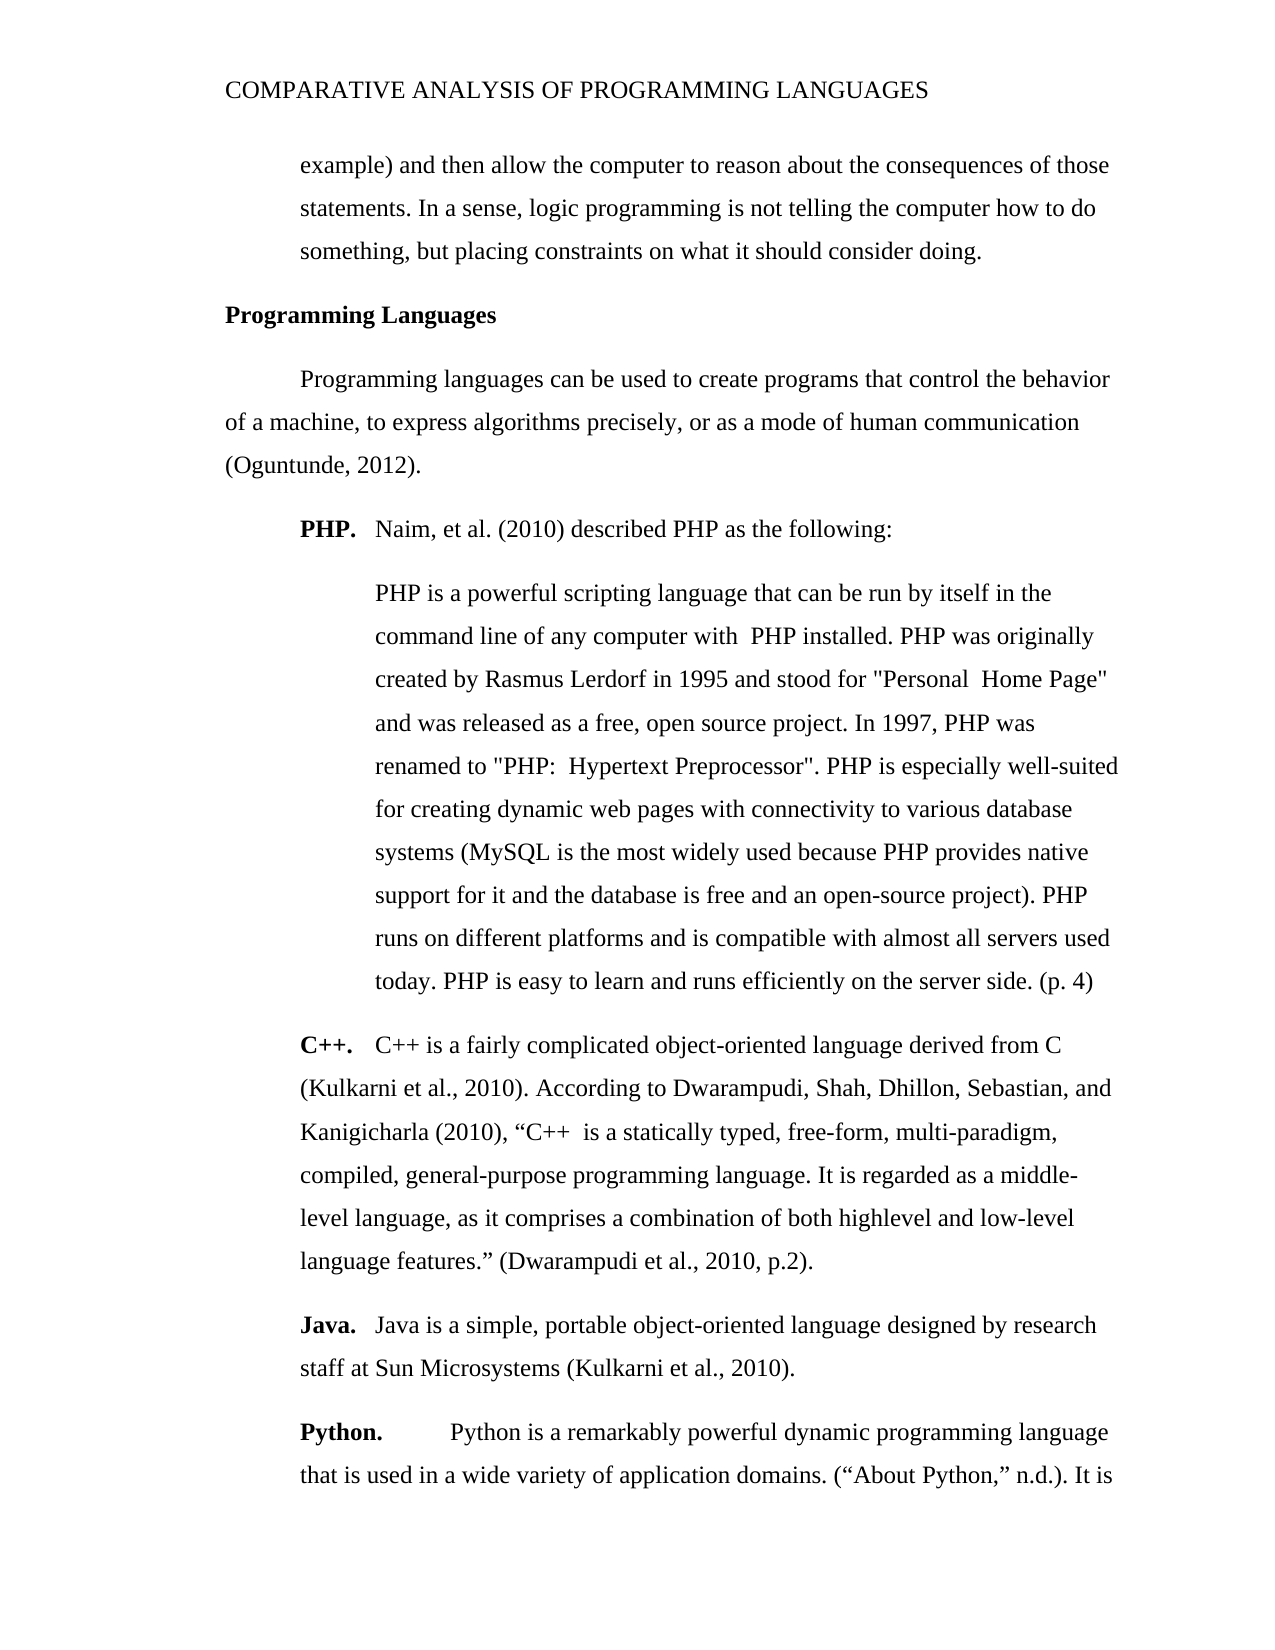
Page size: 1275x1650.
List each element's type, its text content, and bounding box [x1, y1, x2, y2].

text Programming languages can be used to create programs that control the behavior of a machine, to express algorithms precisely, or as a mode of human communication (Oguntunde, 2012). [225, 364, 1125, 479]
text C++. C++ is a fairly complicated object-oriented language derived from C (Kulkarni et al., 2010). According to Dwarampudi, Shah, Dhillon, Sebastian, and Kanigicharla (2010), “C++ is a statically typed, free-form, multi-paradigm, compiled, general-purpose programming language. It is regarded as a middle-level language, as it comprises a combination of both highlevel and low-level language features.” (Dwarampudi et al., 2010, p.2). [300, 1030, 1125, 1275]
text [300, 1417, 1125, 1489]
text PHP is a powerful scripting language that can be run by itself in the command line of any computer with PHP installed. PHP was originally created by Rasmus Lerdorf in 1995 and stood for "Personal Home Page" and was released as a free, open source project. In 1997, PHP was renamed to "PHP: Hypertext Preprocessor". PHP is especially well-suited for creating dynamic web pages with connectivity to various database systems (MySQL is the most widely used because PHP provides native support for it and the database is free and an open-source project). PHP runs on different platforms and is compatible with almost all servers used today. PHP is easy to learn and runs efficiently on the server side. (p. 4) [375, 578, 1125, 995]
text PHP. Naim, et al. (2010) described PHP as the following: [300, 514, 1125, 543]
text Java. Java is a simple, portable object-oriented language designed by research staff at Sun Microsystems (Kulkarni et al., 2010). [300, 1310, 1125, 1382]
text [300, 150, 1125, 265]
text Programming Languages [225, 300, 1125, 329]
